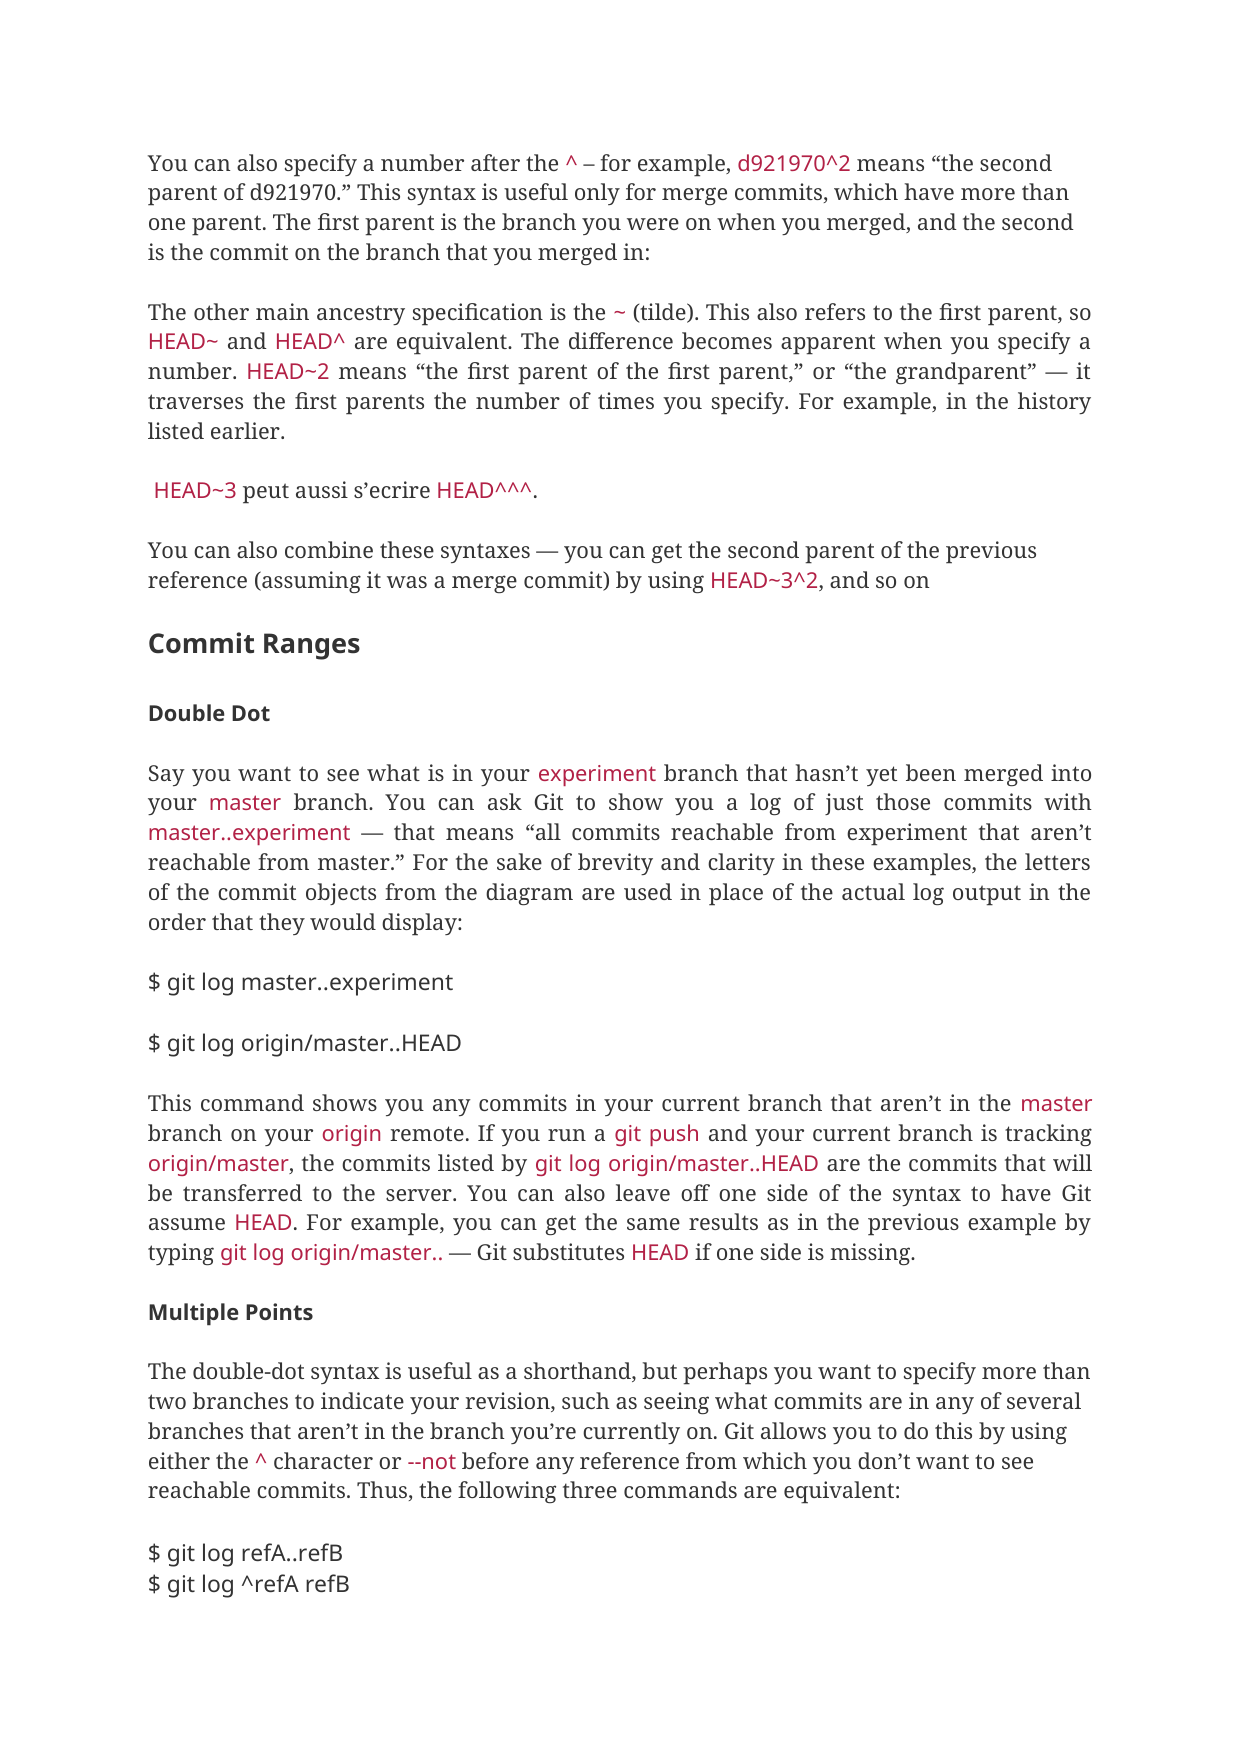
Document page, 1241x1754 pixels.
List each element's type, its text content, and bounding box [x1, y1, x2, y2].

text The other main ancestry specification is the ~ (tilde). This also refers to the first parent, so HEAD~ and HEAD^ are equivalent. The difference becomes apparent when you specify a number. HEAD~2 means “the first parent of the first parent,” or “the grandparent” — it traverses the first parents the number of times you specify. For example, in the history listed earlier. [148, 297, 1093, 446]
text $ git log origin/master..HEAD [148, 1027, 1093, 1058]
text $ git log master..experiment [148, 966, 1093, 997]
text Double Dot [148, 698, 1093, 728]
text Commit Ranges [148, 624, 1093, 661]
text HEAD~3 peut aussi s’ecrire HEAD^^^. [148, 475, 1093, 505]
text $ git log refA..refB [148, 1537, 1093, 1568]
text You can also specify a number after the ^ – for example, d921970^2 means “the second parent of d921970.” This syntax is useful only for merge commits, which have more than one parent. The first parent is the branch you were on when you merged, and the second is the commit on the branch that you merged in: [148, 148, 1093, 267]
text You can also combine these syntaxes — you can get the second parent of the previous reference (assuming it was a merge commit) by using HEAD~3^2, and so on [148, 535, 1093, 594]
text $ git log ^refA refB [148, 1568, 1093, 1599]
text This command shows you any commits in your current branch that aren’t in the master branch on your origin remote. If you run a git push and your current branch is tracking origin/master, the commits listed by git log origin/master..HEAD are the commits that will be transferred to the server. You can also leave off one side of the syntax to have Git assume HEAD. For example, you can get the same results as in the previous example by typing git log origin/master.. — Git substitutes HEAD if one side is missing. [148, 1088, 1093, 1267]
text Multiple Points [148, 1297, 1093, 1327]
text Say you want to see what is in your experiment branch that hasn’t yet been merged into your master branch. You can ask Git to show you a log of just those commits with master..experiment — that means “all commits reachable from experiment that aren’t reachable from master.” For the sake of brevity and clarity in these examples, the letters of the commit objects from the diagram are used in place of the actual log output in the order that they would display: [148, 758, 1093, 936]
text The double-dot syntax is useful as a shorthand, but perhaps you want to specify more than two branches to indicate your revision, such as seeing what commits are in any of several branches that aren’t in the branch you’re currently on. Git allows you to do this by using either the ^ character or --not before any reference from which you don’t want to see reachable commits. Thus, the following three commands are equivalent: [148, 1356, 1093, 1505]
